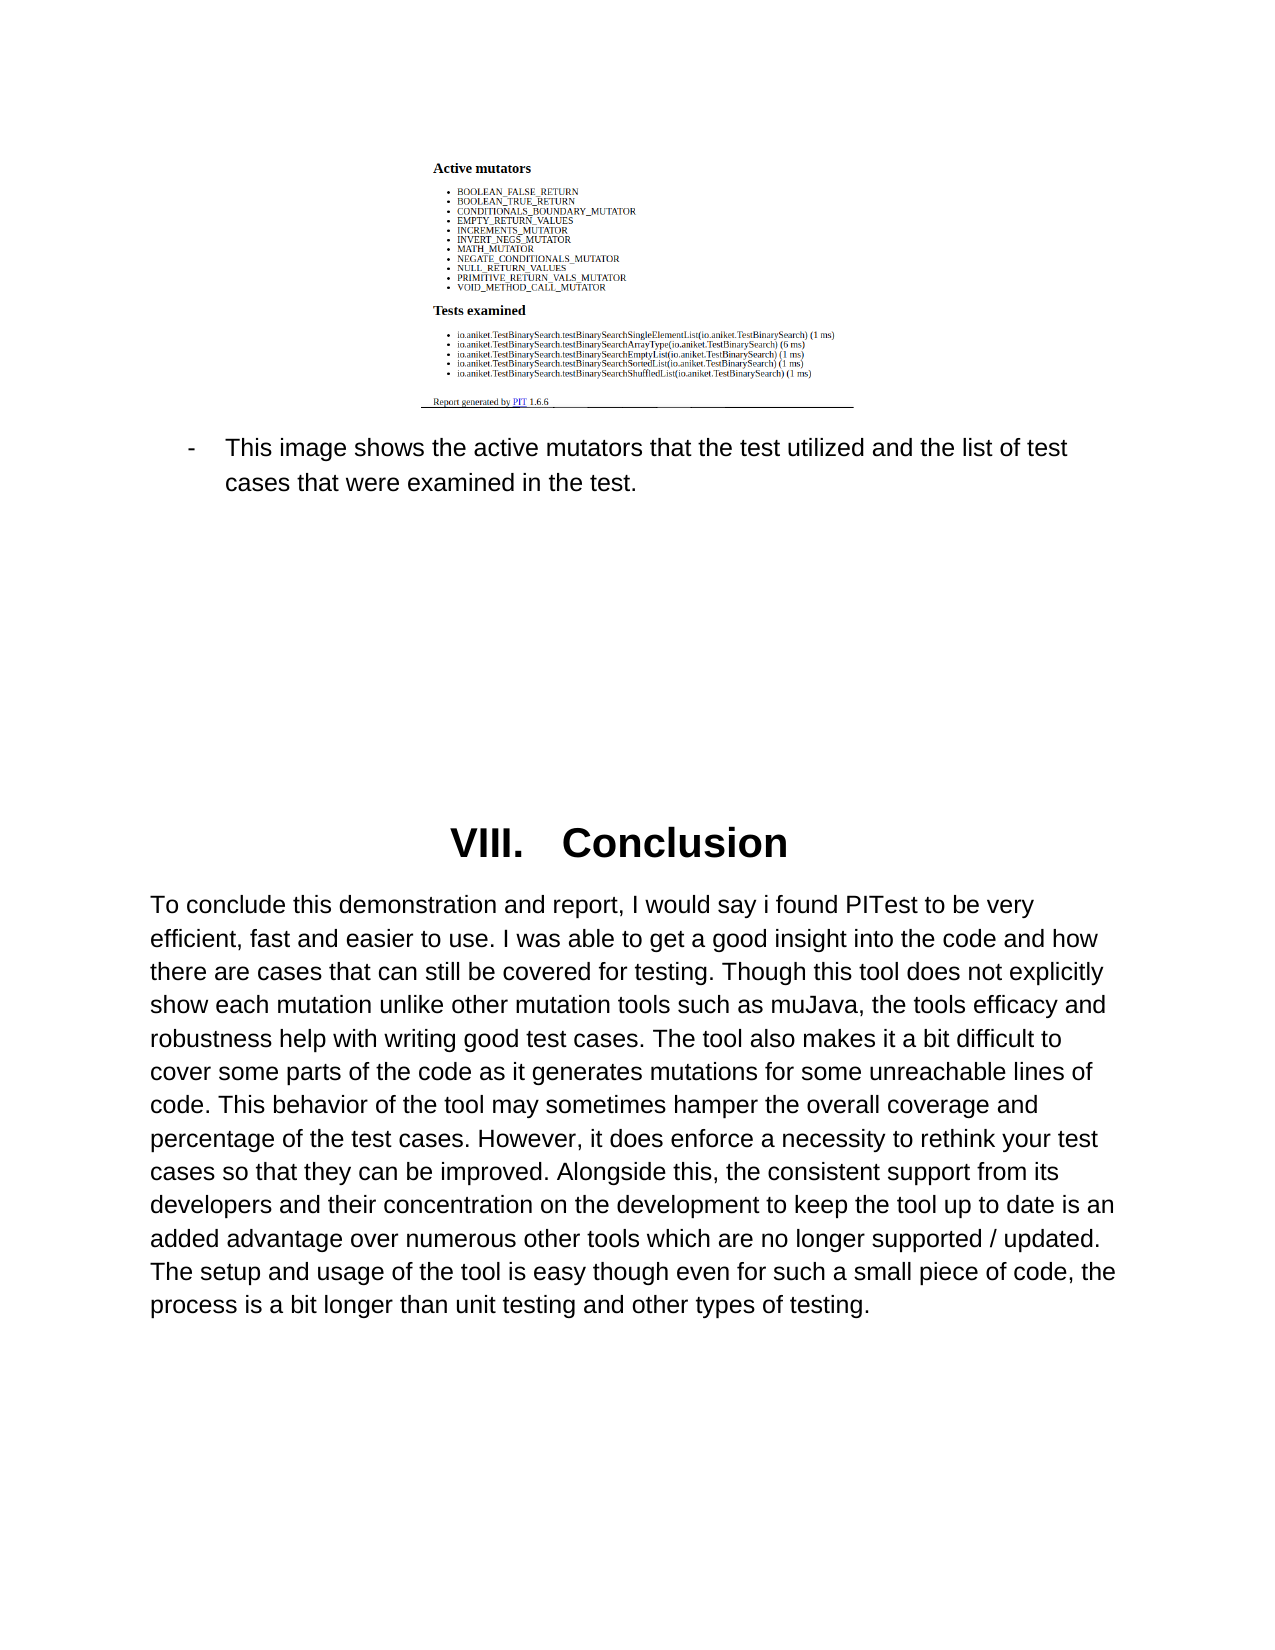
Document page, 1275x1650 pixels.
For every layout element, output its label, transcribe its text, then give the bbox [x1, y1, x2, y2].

list Conclusion [187, 818, 1125, 866]
list This image shows the active mutators that the test utilized and the list of test cases that were examined in the test. [187, 429, 1125, 497]
text To conclude this demonstration and report, I would say i found PITest to be very efficient, fast and easier to use. I was able to get a good insight into the code and how there are cases that can still be covered for testing. Though this tool does not explicitly show each mutation unlike other mutation tools such as muJava, the tools efficacy and robustness help with writing good test cases. The tool also makes it a bit difficult to cover some parts of the code as it generates mutations for some unreachable lines of code. This behavior of the tool may sometimes hamper the overall coverage and percentage of the test cases. However, it does enforce a necessity to rethink your test cases so that they can be improved. Alongside this, the consistent support from its developers and their concentration on the development to keep the tool up to date is an added advantage over numerous other tools which are no longer supported / updated. The setup and usage of the tool is easy though even for such a small piece of code, the process is a bit longer than unit testing and other types of testing. [150, 890, 1125, 1319]
